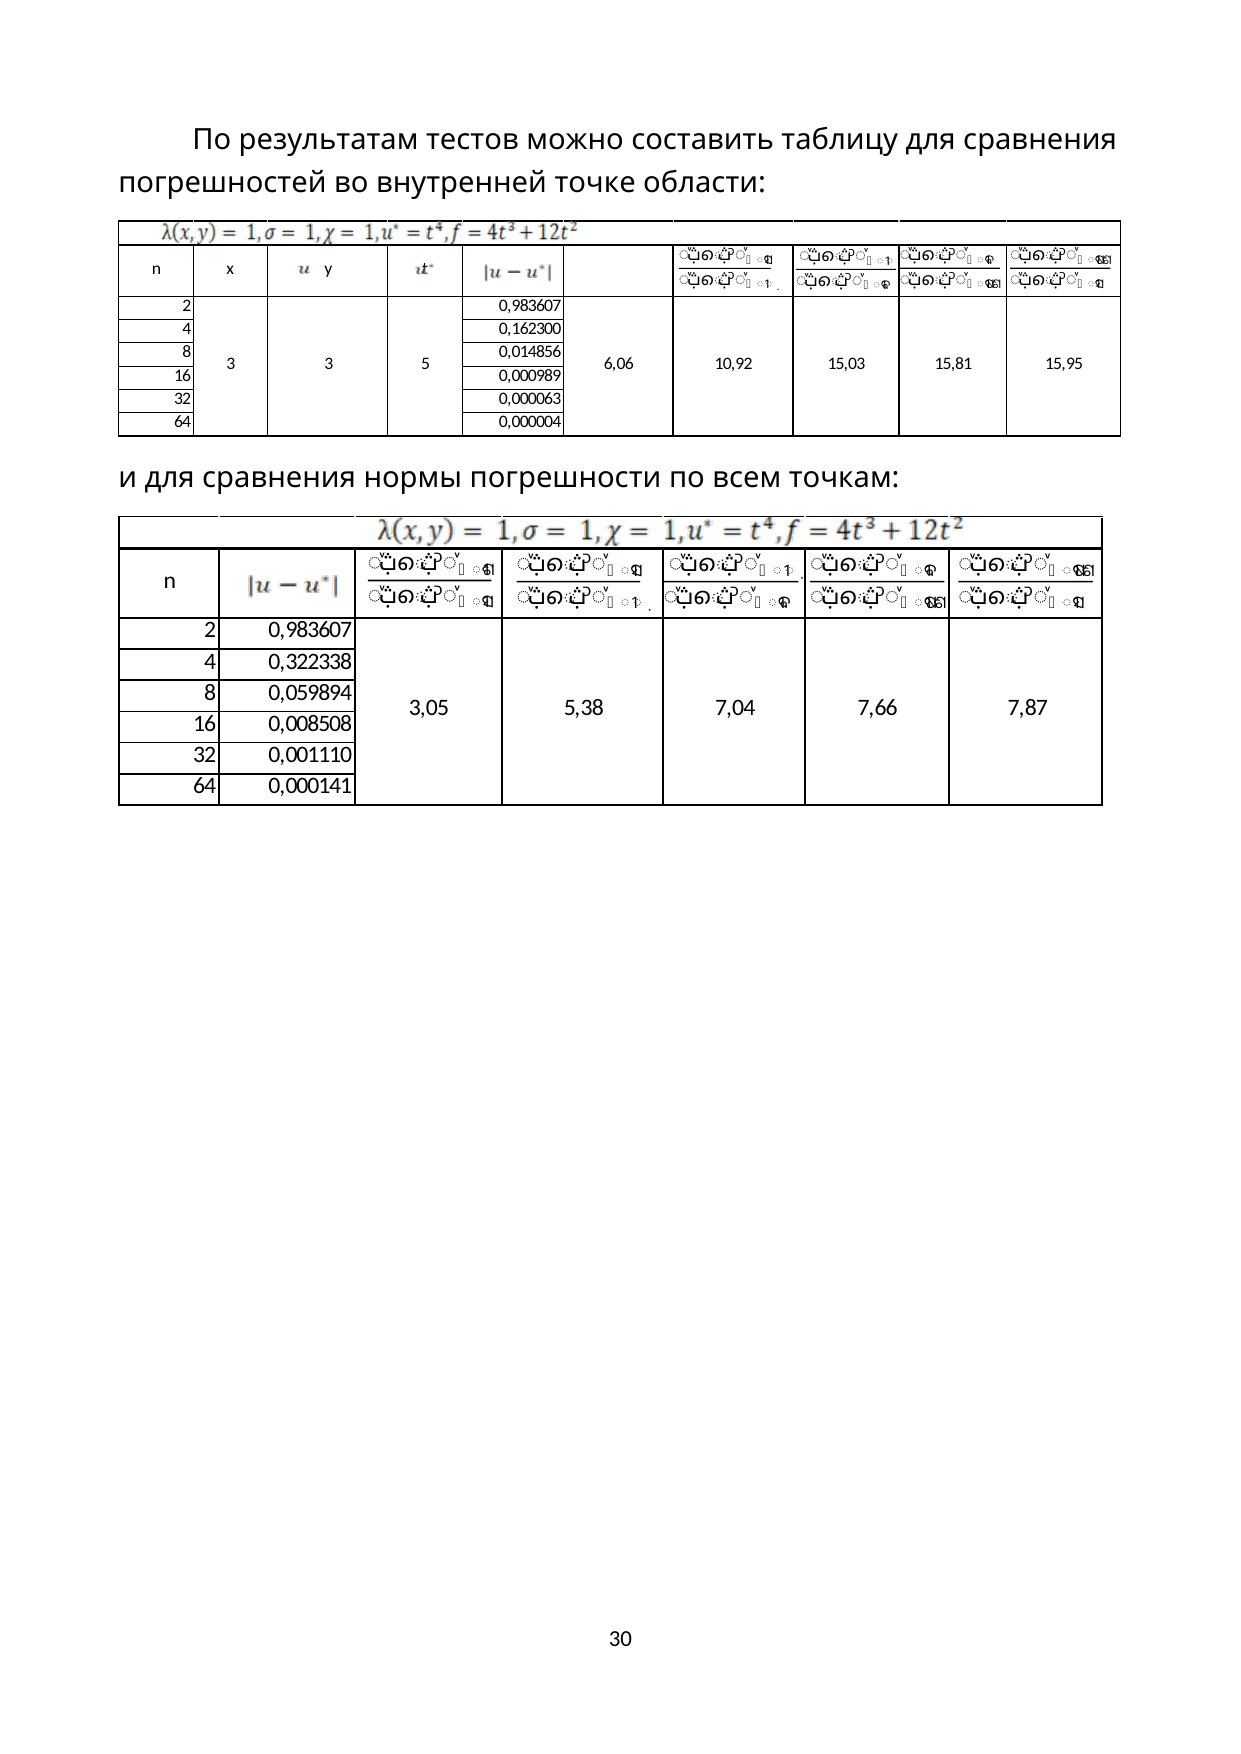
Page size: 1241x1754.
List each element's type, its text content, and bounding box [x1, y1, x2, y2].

text По результатам тестов можно составить таблицу для сравнения погрешностей во внутренней точке области: [118, 118, 1122, 201]
text и для сравнения нормы погрешности по всем точкам: [118, 456, 1122, 496]
